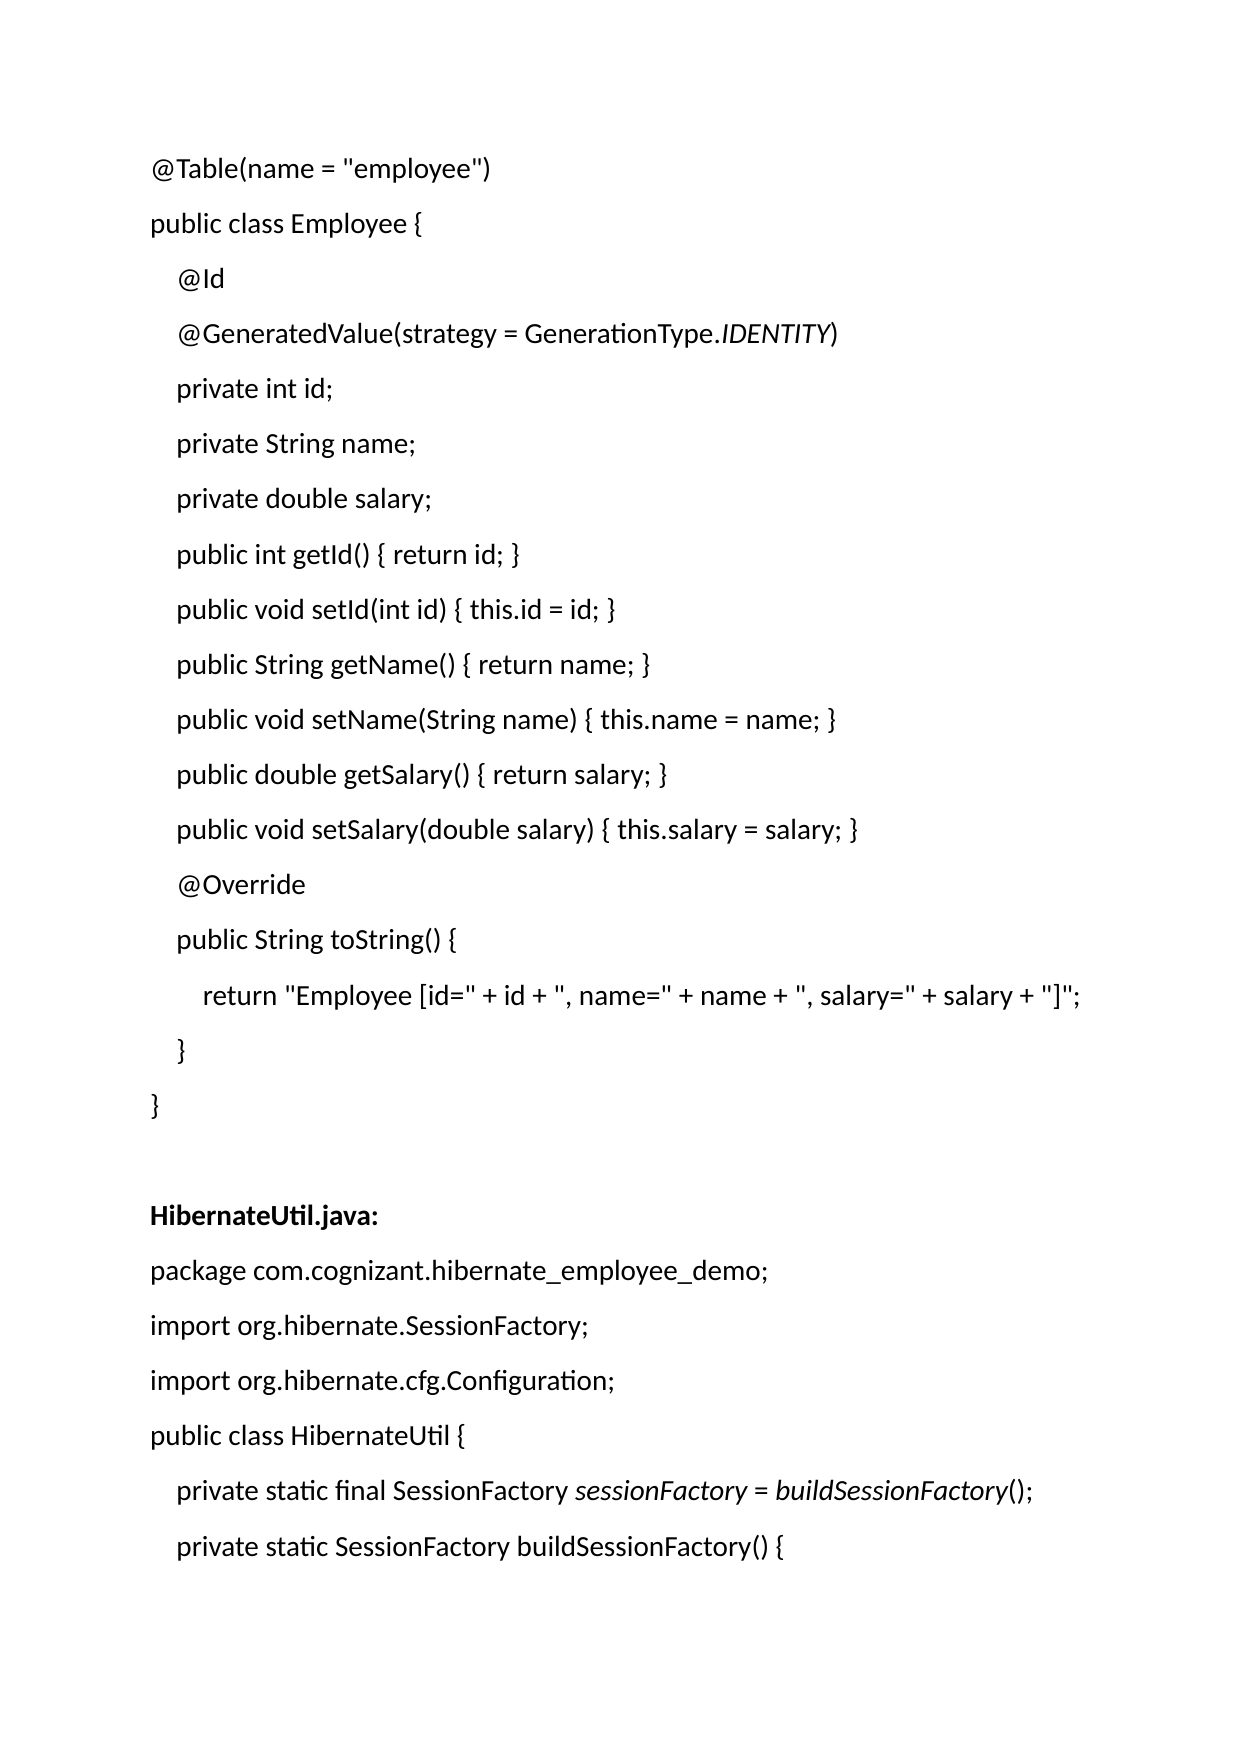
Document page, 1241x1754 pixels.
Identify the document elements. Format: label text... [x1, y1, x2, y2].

text package com.cognizant.hibernate_employee_demo; [150, 1252, 1090, 1288]
text public void setName(String name) { this.name = name; } [150, 701, 1090, 737]
text } [150, 1087, 1090, 1122]
text @Override [150, 866, 1090, 902]
text @Id [150, 260, 1090, 296]
text public class HibernateUtil { [150, 1417, 1090, 1453]
text public class Employee { [150, 205, 1090, 241]
text public void setId(int id) { this.id = id; } [150, 591, 1090, 626]
text private double salary; [150, 481, 1090, 516]
text public String toString() { [150, 921, 1090, 957]
text public String getName() { return name; } [150, 646, 1090, 682]
text } [150, 1032, 1090, 1067]
text private String name; [150, 426, 1090, 461]
text @GeneratedValue(strategy = GenerationType.IDENTITY) [150, 315, 1090, 351]
text private static final SessionFactory sessionFactory = buildSessionFactory(); [150, 1472, 1090, 1508]
text public int getId() { return id; } [150, 536, 1090, 571]
text public void setSalary(double salary) { this.salary = salary; } [150, 811, 1090, 847]
text return "Employee [id=" + id + ", name=" + name + ", salary=" + salary + "]"; [150, 977, 1090, 1012]
text import org.hibernate.cfg.Configuration; [150, 1362, 1090, 1398]
text private int id; [150, 370, 1090, 406]
text public double getSalary() { return salary; } [150, 756, 1090, 792]
text HibernateUtil.java: [150, 1197, 1090, 1233]
text @Table(name = "employee") [150, 150, 1090, 186]
text import org.hibernate.SessionFactory; [150, 1307, 1090, 1343]
text private static SessionFactory buildSessionFactory() { [150, 1528, 1090, 1563]
